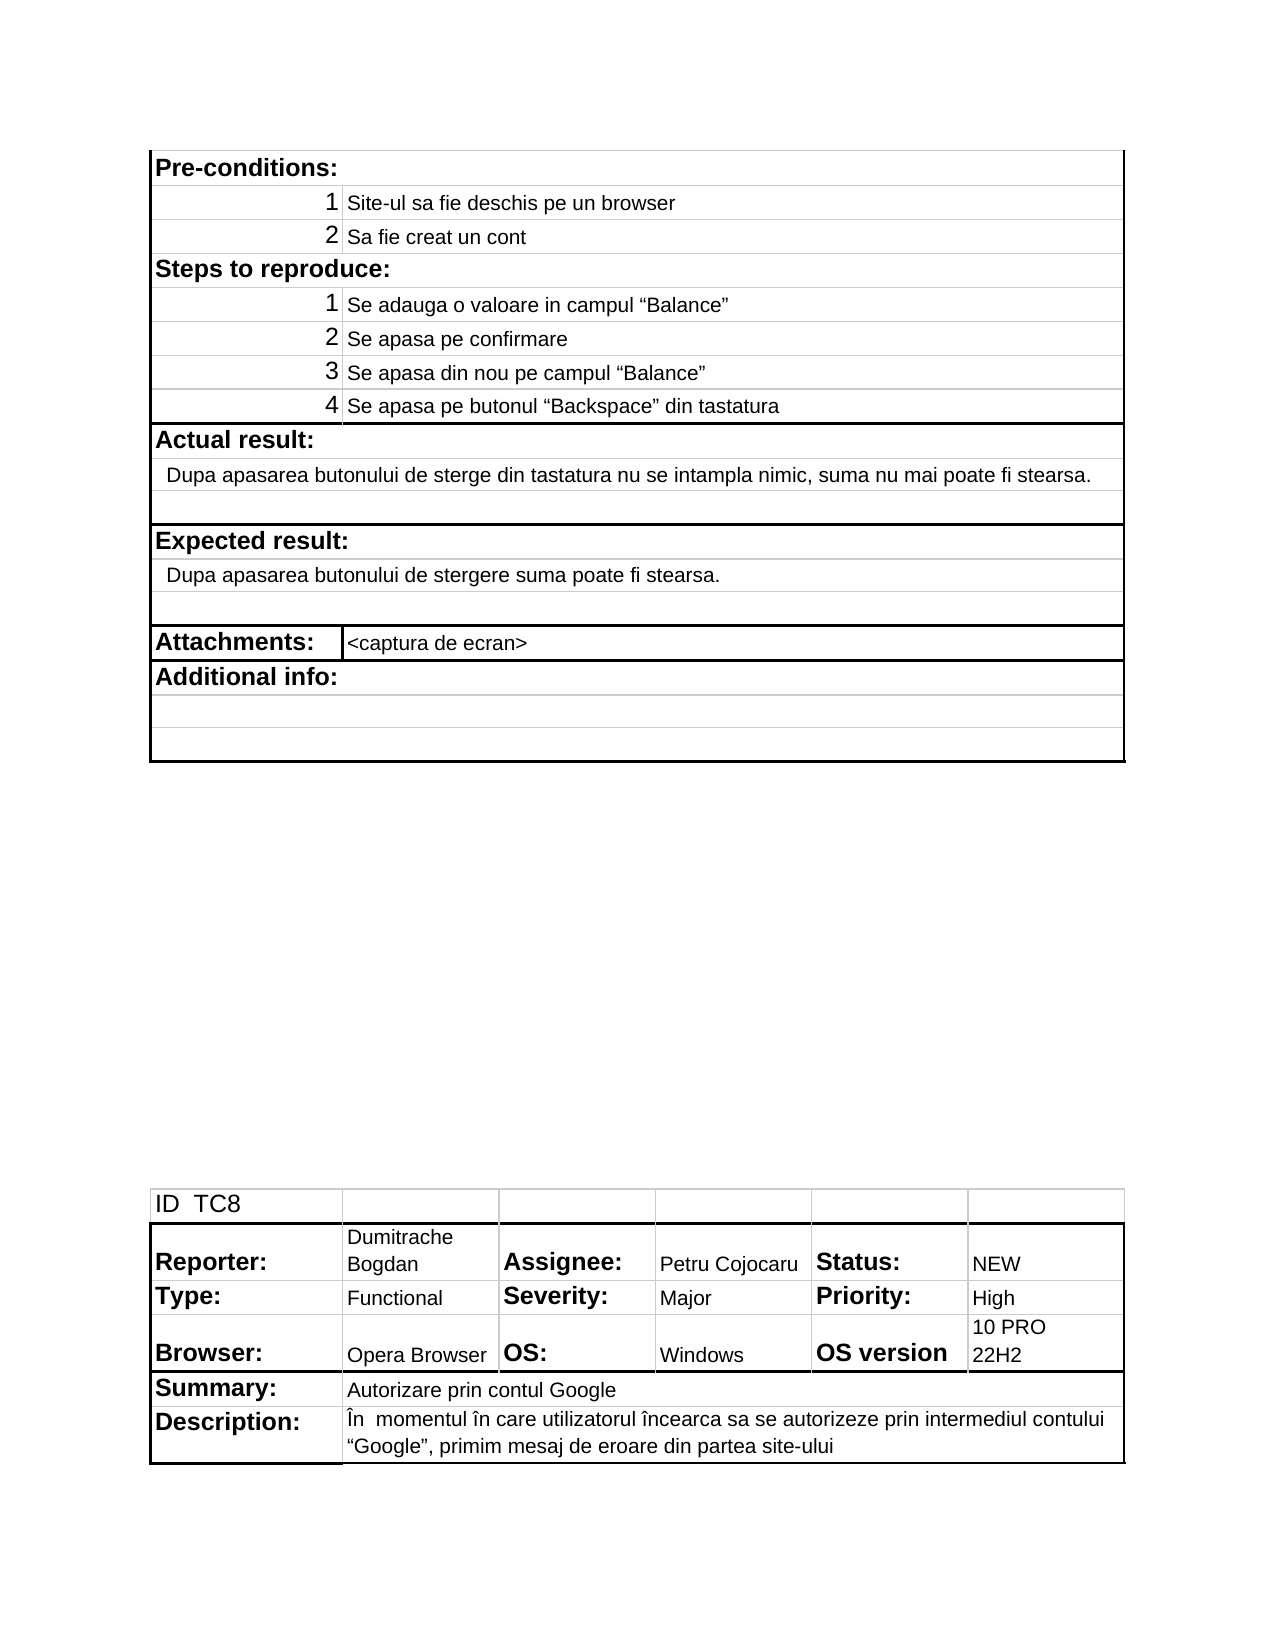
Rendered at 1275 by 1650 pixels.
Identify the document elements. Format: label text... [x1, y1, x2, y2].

table_header [969, 1190, 1124, 1222]
table_cell 3 [152, 356, 342, 388]
table_cell Reporter: [152, 1225, 342, 1280]
table_cell În momentul în care utilizatorul încearca sa se autorizeze prin intermediul contului “Google”, primim mesaj de eroare din partea site-ului [343, 1407, 1123, 1462]
table_cell Expected result: [152, 526, 1123, 558]
table_header ID TC8 [151, 1190, 342, 1222]
table_cell Windows [656, 1315, 811, 1370]
table_cell 1 [152, 186, 342, 219]
table_cell [152, 728, 1123, 760]
table_cell 2 [152, 322, 342, 354]
table_cell Se apasa pe confirmare [343, 322, 1123, 354]
table_cell Se apasa din nou pe campul “Balance” [343, 356, 1123, 388]
table_cell Petru Cojocaru [656, 1225, 811, 1280]
table_cell OS: [500, 1315, 655, 1370]
table_cell 4 [152, 390, 342, 422]
table_cell Functional [343, 1281, 498, 1314]
table_cell Assignee: [500, 1225, 655, 1280]
table_cell Type: [152, 1281, 342, 1314]
table_cell Description: [152, 1407, 342, 1462]
table_cell Actual result: [152, 425, 1123, 457]
table_cell Summary: [152, 1373, 342, 1406]
table_cell Additional info: [152, 662, 1123, 694]
table_cell Major [656, 1281, 811, 1314]
table_header [343, 1190, 498, 1222]
table_cell Dumitrache Bogdan [343, 1225, 498, 1280]
table_cell Steps to reproduce: [152, 254, 1123, 287]
table_cell Browser: [152, 1315, 342, 1370]
table_cell Priority: [812, 1281, 967, 1314]
table_cell Dupa apasarea butonului de sterge din tastatura nu se intampla nimic, suma nu mai poate fi stearsa. [152, 459, 1123, 490]
table_cell [152, 696, 1123, 727]
table_cell 2 [152, 220, 342, 253]
table_cell Pre-conditions: [152, 151, 1123, 185]
table_cell [152, 592, 1123, 624]
table_cell OS version [812, 1315, 967, 1370]
table_cell Opera Browser [343, 1315, 498, 1370]
table_header [656, 1190, 811, 1222]
table_cell Site-ul sa fie deschis pe un browser [343, 186, 1123, 219]
table_cell High [969, 1281, 1123, 1314]
table_cell [152, 491, 1123, 523]
table_cell NEW [969, 1225, 1123, 1280]
table_header [812, 1190, 967, 1222]
table_cell 1 [152, 288, 342, 321]
table_cell <captura de ecran> [344, 627, 1123, 659]
table_header [500, 1190, 655, 1222]
table_cell Autorizare prin contul Google [343, 1373, 1123, 1406]
table_cell Se apasa pe butonul “Backspace” din tastatura [343, 390, 1123, 422]
table_cell Status: [812, 1225, 967, 1280]
table_cell Sa fie creat un cont [343, 220, 1123, 253]
table_cell Severity: [500, 1281, 655, 1314]
table_cell 10 PRO 22H2 [969, 1315, 1123, 1370]
table_cell Attachments: [152, 627, 341, 659]
table_cell Se adauga o valoare in campul “Balance” [343, 288, 1123, 321]
table_cell Dupa apasarea butonului de stergere suma poate fi stearsa. [152, 560, 1123, 591]
